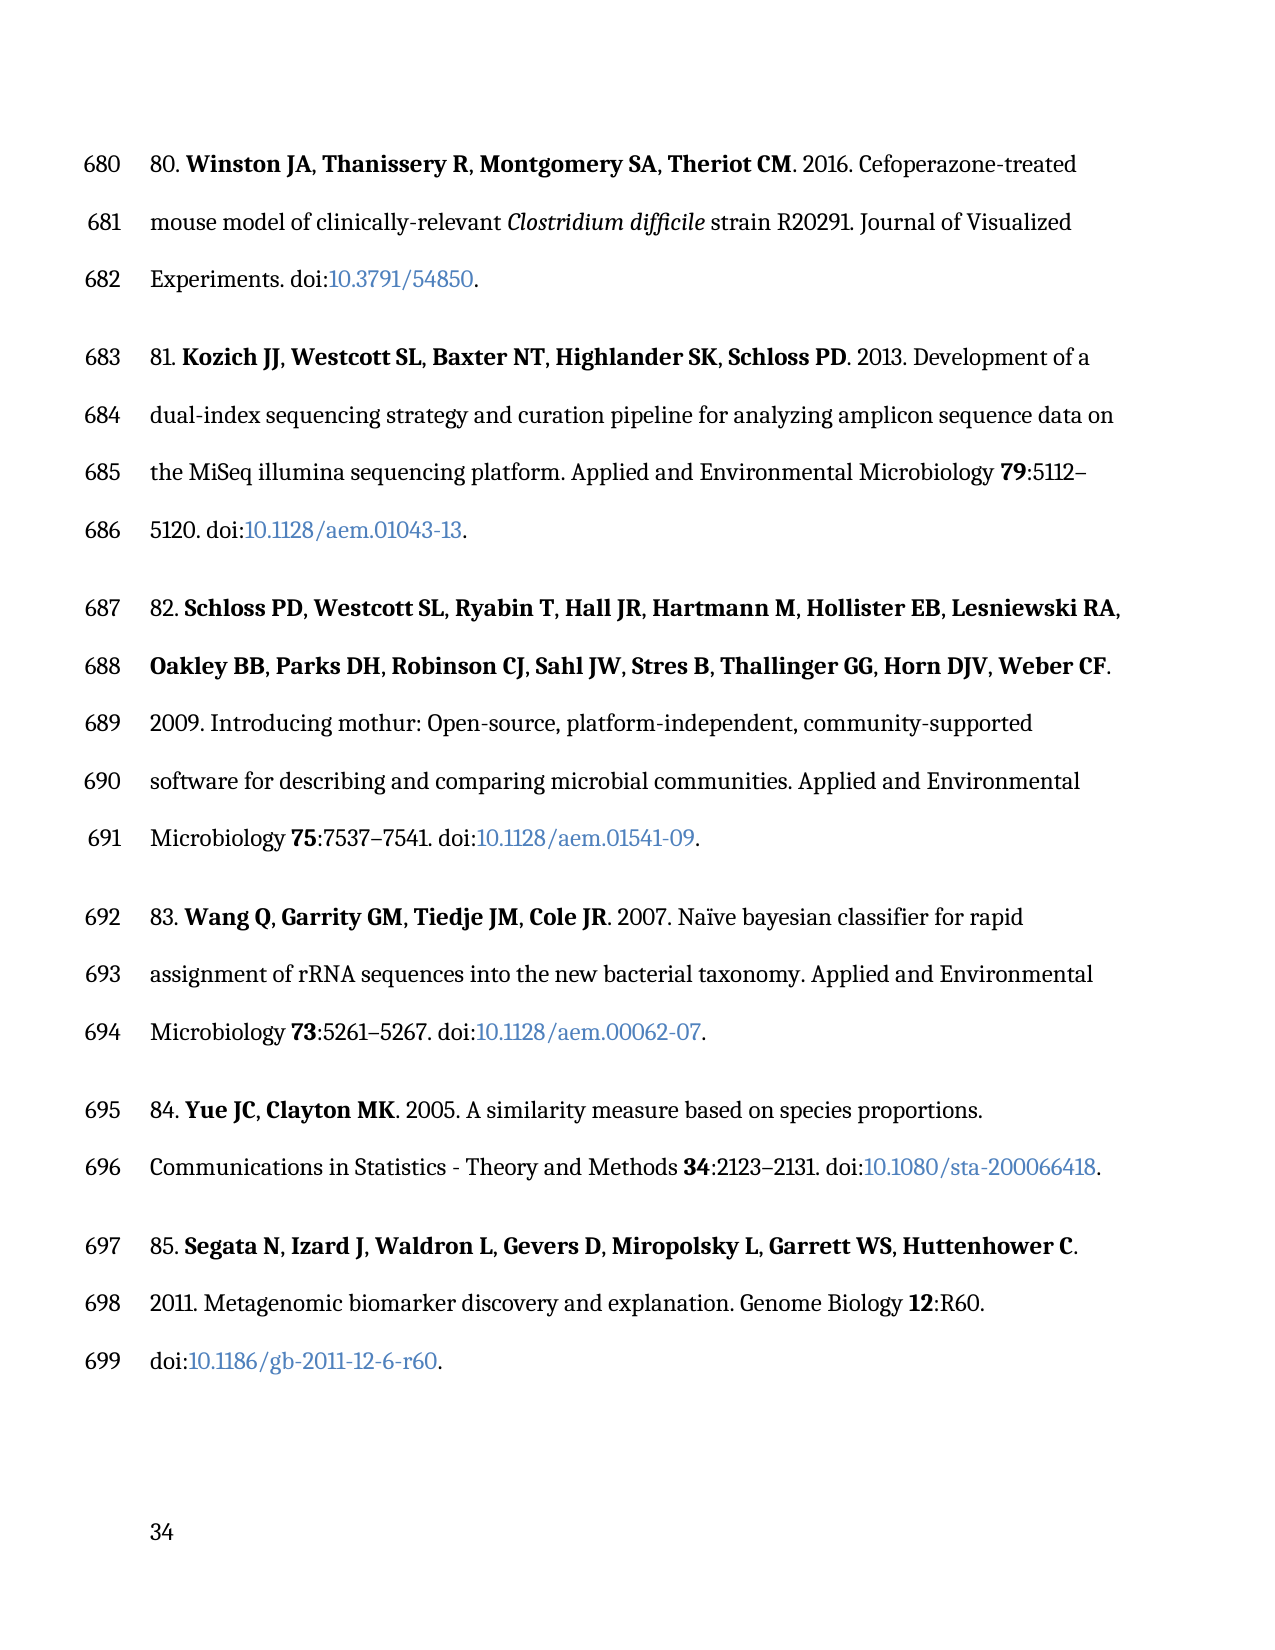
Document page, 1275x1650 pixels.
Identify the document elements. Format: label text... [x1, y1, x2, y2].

text 81. Kozich JJ, Westcott SL, Baxter NT, Highlander SK, Schloss PD. 2013. Development of a dual-index sequencing strategy and curation pipeline for analyzing amplicon sequence data on the MiSeq illumina sequencing platform. Applied and Environmental Microbiology 79:5112–5120. doi:10.1128/aem.01043-13. [150, 343, 1125, 544]
text 85. Segata N, Izard J, Waldron L, Gevers D, Miropolsky L, Garrett WS, Huttenhower C. 2011. Metagenomic biomarker discovery and explanation. Genome Biology 12:R60. doi:10.1186/gb-2011-12-6-r60. [150, 1232, 1125, 1375]
text 82. Schloss PD, Westcott SL, Ryabin T, Hall JR, Hartmann M, Hollister EB, Lesniewski RA, Oakley BB, Parks DH, Robinson CJ, Sahl JW, Stres B, Thallinger GG, Horn DJV, Weber CF. 2009. Introducing mothur: Open-source, platform-independent, community-supported software for describing and comparing microbial communities. Applied and Environmental Microbiology 75:7537–7541. doi:10.1128/aem.01541-09. [150, 594, 1125, 853]
text 80. Winston JA, Thanissery R, Montgomery SA, Theriot CM. 2016. Cefoperazone-treated mouse model of clinically-relevant Clostridium difficile strain R20291. Journal of Visualized Experiments. doi:10.3791/54850. [150, 150, 1125, 294]
text 84. Yue JC, Clayton MK. 2005. A similarity measure based on species proportions. Communications in Statistics - Theory and Methods 34:2123–2131. doi:10.1080/sta-200066418. [150, 1096, 1125, 1182]
text 83. Wang Q, Garrity GM, Tiedje JM, Cole JR. 2007. Naïve bayesian classifier for rapid assignment of rRNA sequences into the new bacterial taxonomy. Applied and Environmental Microbiology 73:5261–5267. doi:10.1128/aem.00062-07. [150, 902, 1125, 1046]
